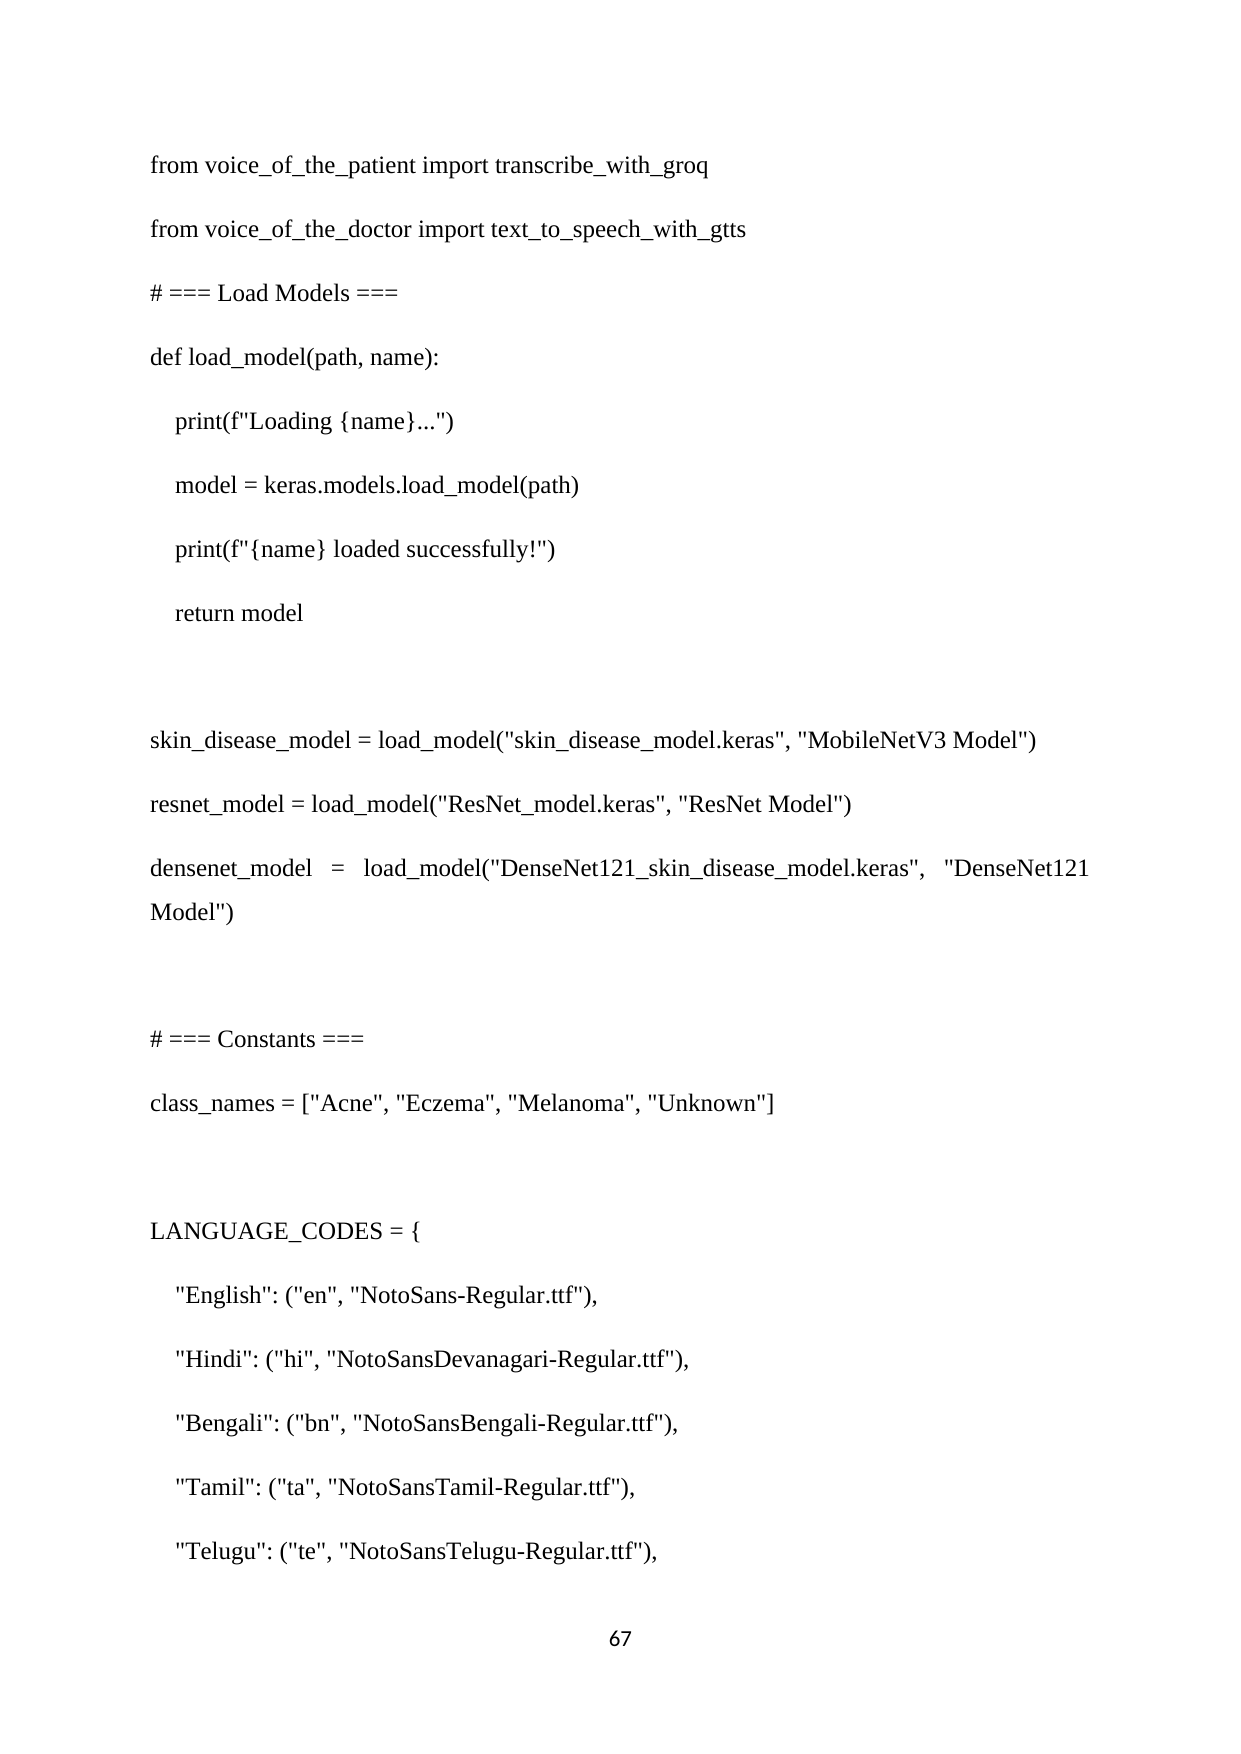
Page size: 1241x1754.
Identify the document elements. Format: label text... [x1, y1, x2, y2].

text model = keras.models.load_model(path) [150, 470, 1090, 498]
text return model [150, 598, 1090, 626]
text LANGUAGE_CODES = { [150, 1216, 1090, 1245]
text from voice_of_the_patient import transcribe_with_groq [150, 150, 1090, 179]
text "Hindi": ("hi", "NotoSansDevanagari-Regular.ttf"), [150, 1344, 1090, 1373]
text densenet_model = load_model("DenseNet121_skin_disease_model.keras", "DenseNet121 Model") [150, 853, 1090, 925]
text from voice_of_the_doctor import text_to_speech_with_gtts [150, 214, 1090, 243]
text "English": ("en", "NotoSans-Regular.ttf"), [150, 1280, 1090, 1309]
text "Tamil": ("ta", "NotoSansTamil-Regular.ttf"), [150, 1472, 1090, 1501]
text resnet_model = load_model("ResNet_model.keras", "ResNet Model") [150, 789, 1090, 818]
text # === Load Models === [150, 278, 1090, 307]
text "Telugu": ("te", "NotoSansTelugu-Regular.ttf"), [150, 1536, 1090, 1565]
text skin_disease_model = load_model("skin_disease_model.keras", "MobileNetV3 Model") [150, 726, 1090, 754]
text class_names = ["Acne", "Eczema", "Melanoma", "Unknown"] [150, 1088, 1090, 1117]
text # === Constants === [150, 1024, 1090, 1053]
text def load_model(path, name): [150, 342, 1090, 371]
text print(f"{name} loaded successfully!") [150, 534, 1090, 562]
text "Bengali": ("bn", "NotoSansBengali-Regular.ttf"), [150, 1408, 1090, 1437]
text print(f"Loading {name}...") [150, 406, 1090, 434]
